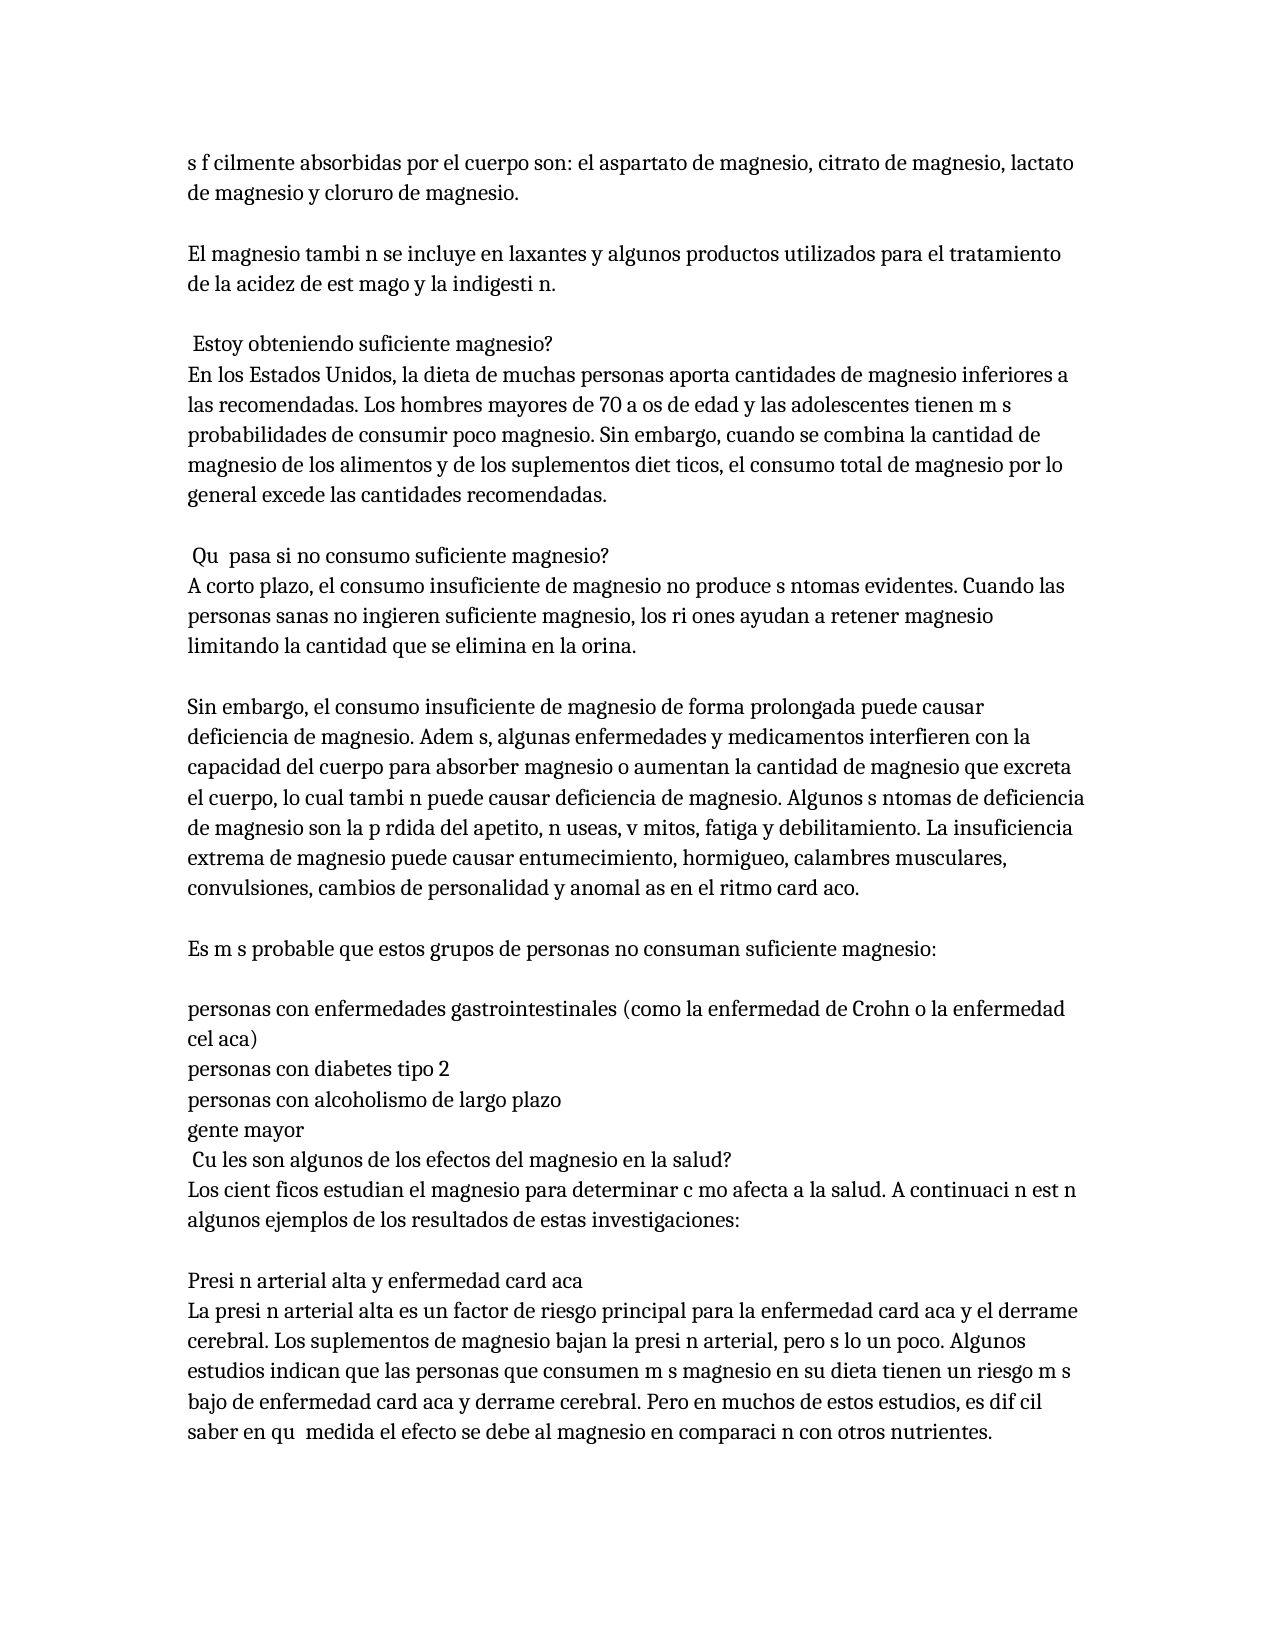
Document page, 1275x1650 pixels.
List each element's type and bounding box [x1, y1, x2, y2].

text [187, 150, 1087, 1475]
